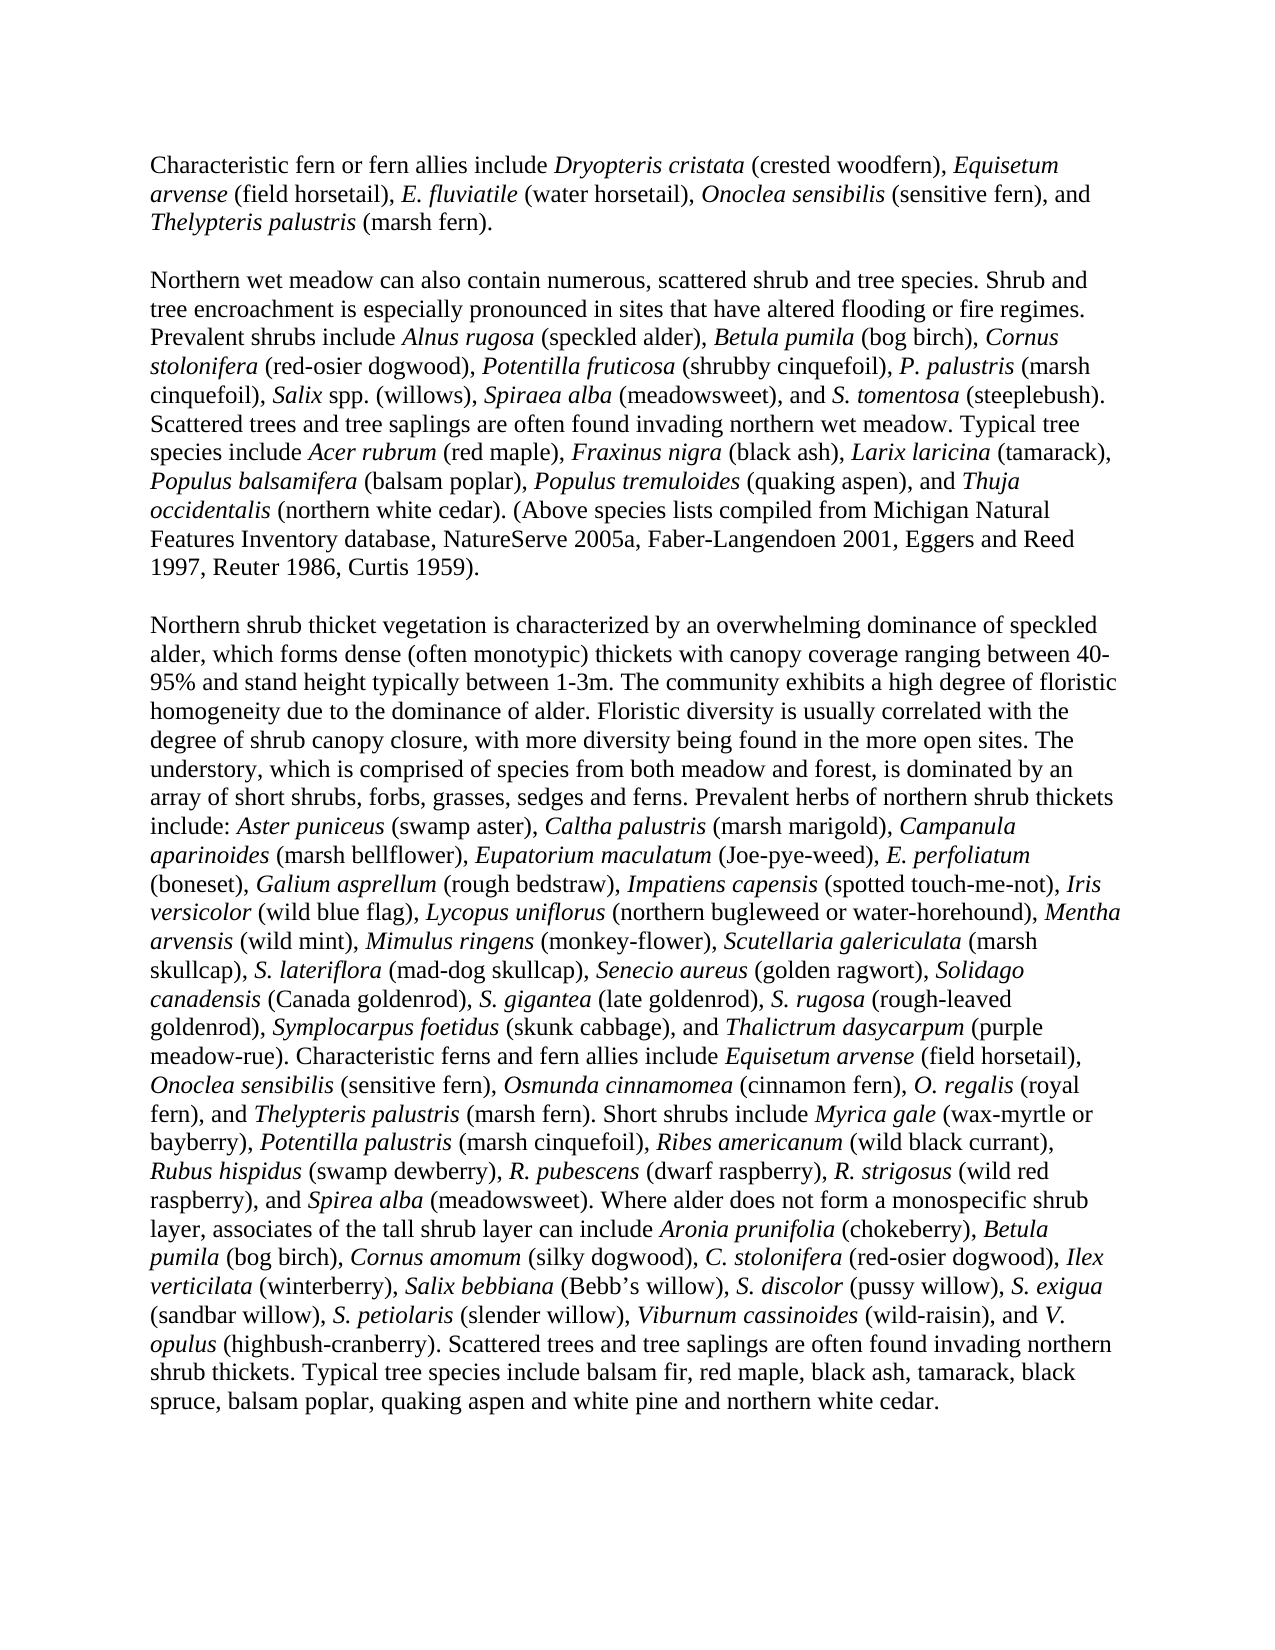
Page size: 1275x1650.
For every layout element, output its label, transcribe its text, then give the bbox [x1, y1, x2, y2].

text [150, 150, 1125, 236]
text Northern shrub thicket vegetation is characterized by an overwhelming dominance of speckled alder, which forms dense (often monotypic) thickets with canopy coverage ranging between 40-95% and stand height typically between 1-3m. The community exhibits a high degree of floristic homogeneity due to the dominance of alder. Floristic diversity is usually correlated with the degree of shrub canopy closure, with more diversity being found in the more open sites. The understory, which is comprised of species from both meadow and forest, is dominated by an array of short shrubs, forbs, grasses, sedges and ferns. Prevalent herbs of northern shrub thickets include: Aster puniceus (swamp aster), Caltha palustris (marsh marigold), Campanula aparinoides (marsh bellflower), Eupatorium maculatum (Joe-pye-weed), E. perfoliatum (boneset), Galium asprellum (rough bedstraw), Impatiens capensis (spotted touch-me-not), Iris versicolor (wild blue flag), Lycopus uniflorus (northern bugleweed or water-horehound), Mentha arvensis (wild mint), Mimulus ringens (monkey-flower), Scutellaria galericulata (marsh skullcap), S. lateriflora (mad-dog skullcap), Senecio aureus (golden ragwort), Solidago canadensis (Canada goldenrod), S. gigantea (late goldenrod), S. rugosa (rough-leaved goldenrod), Symplocarpus foetidus (skunk cabbage), and Thalictrum dasycarpum (purple meadow-rue). Characteristic ferns and fern allies include Equisetum arvense (field horsetail), Onoclea sensibilis (sensitive fern), Osmunda cinnamomea (cinnamon fern), O. regalis (royal fern), and Thelypteris palustris (marsh fern). Short shrubs include Myrica gale (wax-myrtle or bayberry), Potentilla palustris (marsh cinquefoil), Ribes americanum (wild black currant), Rubus hispidus (swamp dewberry), R. pubescens (dwarf raspberry), R. strigosus (wild red raspberry), and Spirea alba (meadowsweet). Where alder does not form a monospecific shrub layer, associates of the tall shrub layer can include Aronia prunifolia (chokeberry), Betula pumila (bog birch), Cornus amomum (silky dogwood), C. stolonifera (red-osier dogwood), Ilex verticilata (winterberry), Salix bebbiana (Bebb’s willow), S. discolor (pussy willow), S. exigua (sandbar willow), S. petiolaris (slender willow), Viburnum cassinoides (wild-raisin), and V. opulus (highbush-cranberry). Scattered trees and tree saplings are often found invading northern shrub thickets. Typical tree species include balsam fir, red maple, black ash, tamarack, black spruce, balsam poplar, quaking aspen and white pine and northern white cedar. [150, 610, 1125, 1415]
text Northern wet meadow can also contain numerous, scattered shrub and tree species. Shrub and tree encroachment is especially pronounced in sites that have altered flooding or fire regimes. Prevalent shrubs include Alnus rugosa (speckled alder), Betula pumila (bog birch), Cornus stolonifera (red-osier dogwood), Potentilla fruticosa (shrubby cinquefoil), P. palustris (marsh cinquefoil), Salix spp. (willows), Spiraea alba (meadowsweet), and S. tomentosa (steeplebush). Scattered trees and tree saplings are often found invading northern wet meadow. Typical tree species include Acer rubrum (red maple), Fraxinus nigra (black ash), Larix laricina (tamarack), Populus balsamifera (balsam poplar), Populus tremuloides (quaking aspen), and Thuja occidentalis (northern white cedar). (Above species lists compiled from Michigan Natural Features Inventory database, NatureServe 2005a, Faber-Langendoen 2001, Eggers and Reed 1997, Reuter 1986, Curtis 1959). [150, 265, 1125, 581]
